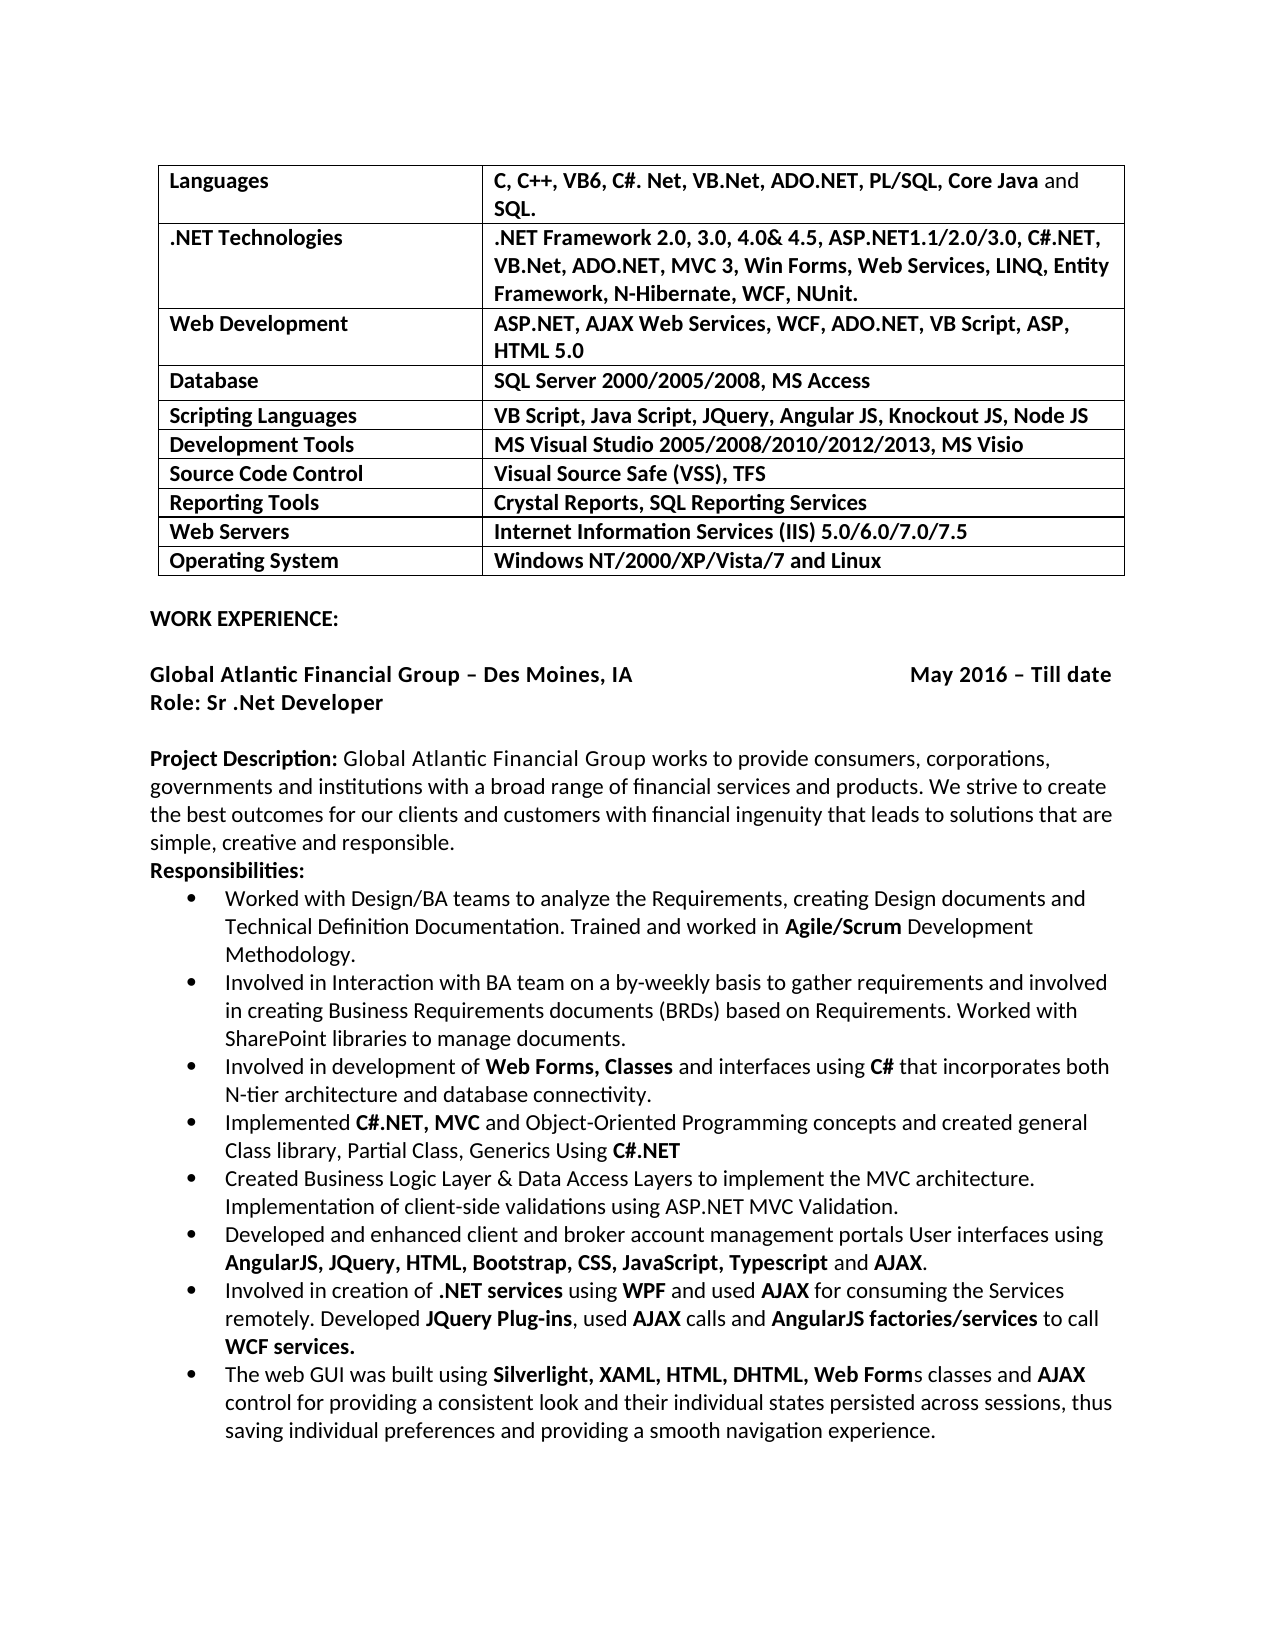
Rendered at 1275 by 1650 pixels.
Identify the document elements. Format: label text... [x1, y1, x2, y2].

table_cell Database [159, 366, 482, 400]
list Involved in creation of .NET services using WPF and used AJAX for consuming the Services remotely. Developed JQuery Plug-ins, used AJAX calls and AngularJS factories/services to call WCF services. [187, 1276, 1125, 1360]
text Role: Sr .Net Developer [150, 688, 1125, 716]
table_cell SQL Server 2000/2005/2008, MS Access [483, 366, 1124, 400]
table_cell Windows NT/2000/XP/Vista/7 and Linux [483, 547, 1124, 574]
table_cell Operating System [159, 547, 482, 574]
list The web GUI was built using Silverlight, XAML, HTML, DHTML, Web Forms classes and AJAX control for providing a consistent look and their individual states persisted across sessions, thus saving individual preferences and providing a smooth navigation experience. [187, 1360, 1125, 1444]
table_cell Scripting Languages [159, 401, 482, 429]
table_cell Source Code Control [159, 459, 482, 487]
table_cell Web Development [159, 309, 482, 365]
table_cell .NET Technologies [159, 224, 482, 308]
table_cell Development Tools [159, 430, 482, 458]
table_header C, C++, VB6, C#. Net, VB.Net, ADO.NET, PL/SQL, Core Java and SQL. [483, 166, 1124, 222]
table_cell ASP.NET, AJAX Web Services, WCF, ADO.NET, VB Script, ASP, HTML 5.0 [483, 309, 1124, 365]
table_header Languages [159, 166, 482, 222]
list Created Business Logic Layer & Data Access Layers to implement the MVC architecture. Implementation of client-side validations using ASP.NET MVC Validation. [187, 1164, 1125, 1220]
list Involved in development of Web Forms, Classes and interfaces using C# that incorporates both N-tier architecture and database connectivity. [187, 1052, 1125, 1108]
table_cell Visual Source Safe (VSS), TFS [483, 459, 1124, 487]
list Worked with Design/BA teams to analyze the Requirements, creating Design documents and Technical Definition Documentation. Trained and worked in Agile/Scrum Development Methodology. [187, 884, 1125, 968]
text Responsibilities: [150, 856, 1125, 884]
table_cell Internet Information Services (IIS) 5.0/6.0/7.0/7.5 [483, 518, 1124, 546]
table_cell Reporting Tools [159, 489, 482, 516]
table_cell MS Visual Studio 2005/2008/2010/2012/2013, MS Visio [483, 430, 1124, 458]
text Global Atlantic Financial Group – Des Moines, IA May 2016 – Till date [150, 660, 1125, 688]
list Implemented C#.NET, MVC and Object-Oriented Programming concepts and created general Class library, Partial Class, Generics Using C#.NET [187, 1108, 1125, 1164]
table_cell VB Script, Java Script, JQuery, Angular JS, Knockout JS, Node JS [483, 401, 1124, 429]
table_cell Web Servers [159, 518, 482, 546]
table_cell Crystal Reports, SQL Reporting Services [483, 489, 1124, 516]
list Involved in Interaction with BA team on a by-weekly basis to gather requirements and involved in creating Business Requirements documents (BRDs) based on Requirements. Worked with SharePoint libraries to manage documents. [187, 968, 1125, 1052]
table_cell .NET Framework 2.0, 3.0, 4.0& 4.5, ASP.NET1.1/2.0/3.0, C#.NET, VB.Net, ADO.NET, MVC 3, Win Forms, Web Services, LINQ, Entity Framework, N-Hibernate, WCF, NUnit. [483, 224, 1124, 308]
text WORK EXPERIENCE: [150, 604, 1125, 632]
list Developed and enhanced client and broker account management portals User interfaces using AngularJS, JQuery, HTML, Bootstrap, CSS, JavaScript, Typescript and AJAX. [187, 1220, 1125, 1276]
text Project Description: Global Atlantic Financial Group works to provide consumers, corporations, governments and institutions with a broad range of financial services and products. We strive to create the best outcomes for our clients and customers with financial ingenuity that leads to solutions that are simple, creative and responsible. [455, 744, 1125, 856]
